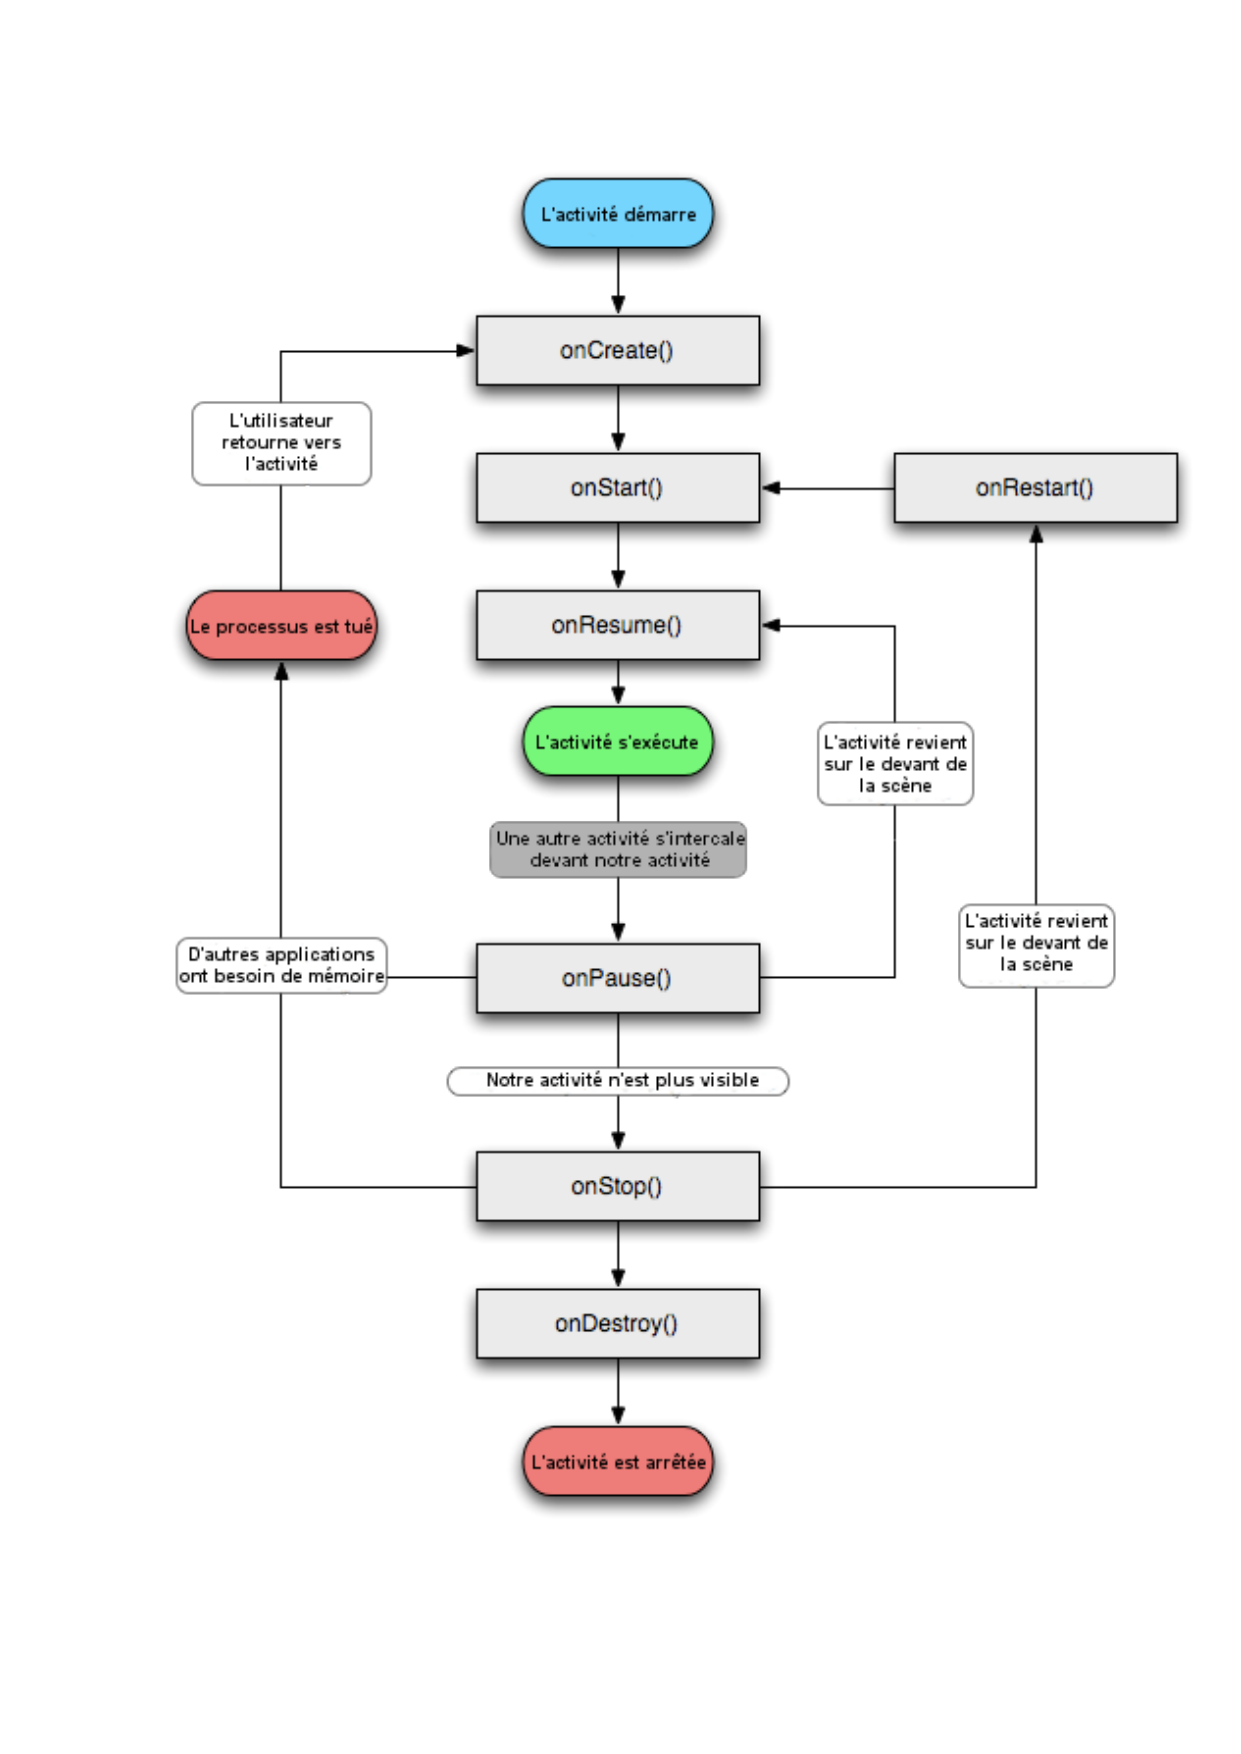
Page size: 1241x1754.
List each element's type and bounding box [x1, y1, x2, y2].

picture [147, 147, 1216, 1542]
